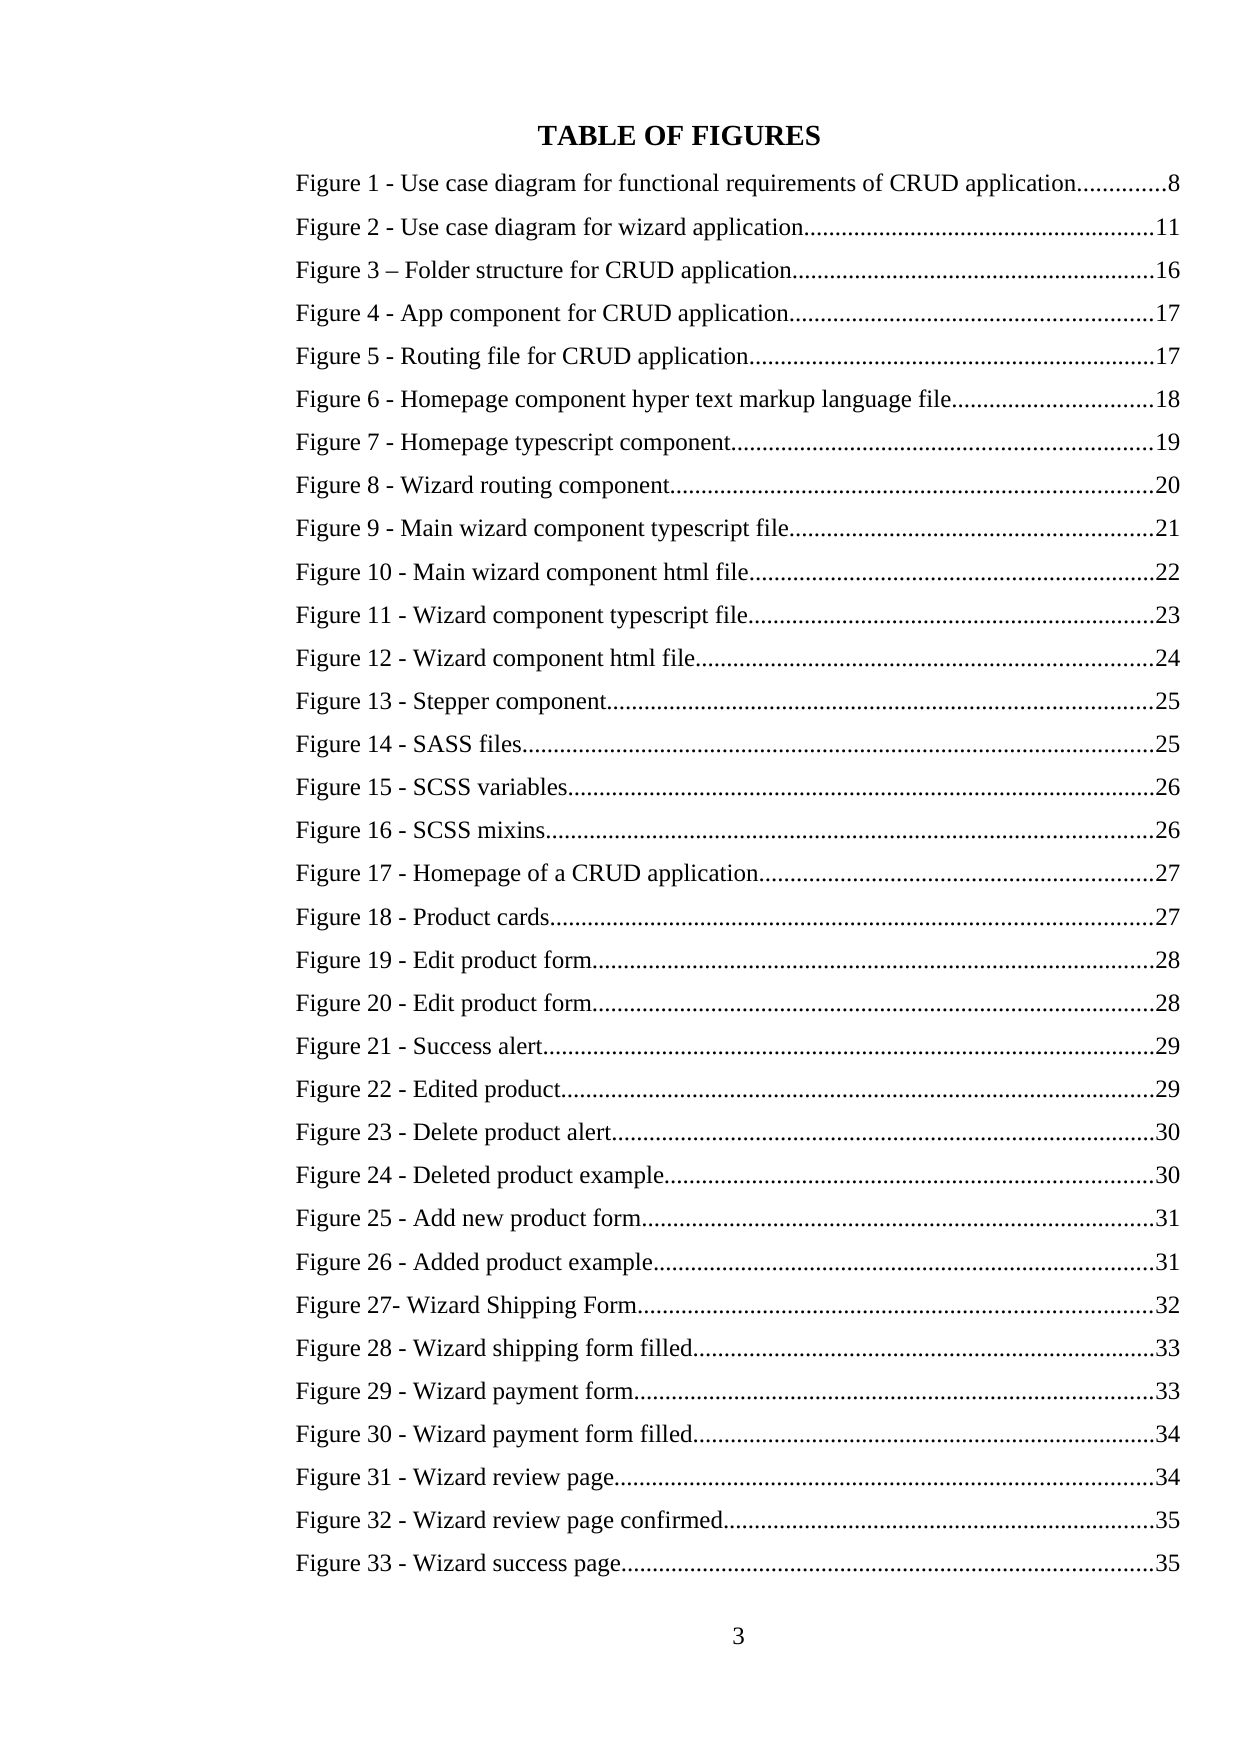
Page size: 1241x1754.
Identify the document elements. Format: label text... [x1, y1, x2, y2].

text Figure 21 - Success alert 29 [177, 1031, 1181, 1060]
text Figure 24 - Deleted product example 30 [177, 1160, 1181, 1189]
text Figure 23 - Delete product alert. 30 [177, 1117, 1181, 1146]
text Figure 17 - Homepage of a CRUD application 27 [177, 858, 1181, 887]
text Figure 3 – Folder structure for CRUD application 16 [177, 255, 1181, 283]
text Figure 28 - Wizard shipping form filled. 33 [177, 1333, 1181, 1362]
text Figure 26 - Added product example. 31 [177, 1247, 1181, 1275]
text Figure 15 - SCSS variables 26 [177, 772, 1181, 801]
text Figure 8 - Wizard routing component 20 [177, 470, 1181, 499]
text Figure 16 - SCSS mixins 26 [177, 815, 1181, 844]
text Figure 4 - App component for CRUD application 17 [177, 298, 1181, 327]
text Figure 18 - Product cards 27 [177, 902, 1181, 930]
text Figure 2 - Use case diagram for wizard application 11 [177, 212, 1181, 240]
text Figure 31 - Wizard review page 34 [177, 1462, 1181, 1491]
text Figure 27- Wizard Shipping Form 32 [177, 1290, 1181, 1318]
text Figure 20 - Edit product form. 28 [177, 988, 1181, 1017]
text Figure 30 - Wizard payment form filled. 34 [177, 1419, 1181, 1448]
text Figure 11 - Wizard component typescript file 23 [177, 600, 1181, 628]
text Figure 32 - Wizard review page confirmed. 35 [177, 1505, 1181, 1534]
text TABLE OF FIGURES [177, 118, 1181, 152]
text Figure 33 - Wizard success page 35 [177, 1548, 1181, 1577]
text Figure 1 - Use case diagram for functional requirements of CRUD application 8 [177, 168, 1181, 197]
text Figure 25 - Add new product form. 31 [177, 1203, 1181, 1232]
text Figure 12 - Wizard component html file 24 [177, 643, 1181, 672]
text Figure 13 - Stepper component 25 [177, 686, 1181, 715]
text Figure 9 - Main wizard component typescript file 21 [177, 513, 1181, 542]
text Figure 22 - Edited product 29 [177, 1074, 1181, 1103]
text Figure 6 - Homepage component hyper text markup language file 18 [177, 384, 1181, 413]
text Figure 14 - SASS files 25 [177, 729, 1181, 758]
text Figure 10 - Main wizard component html file 22 [177, 557, 1181, 585]
text Figure 5 - Routing file for CRUD application 17 [177, 341, 1181, 370]
text Figure 7 - Homepage typescript component 19 [177, 427, 1181, 456]
text Figure 19 - Edit product form. 28 [177, 945, 1181, 973]
text Figure 29 - Wizard payment form 33 [177, 1376, 1181, 1405]
